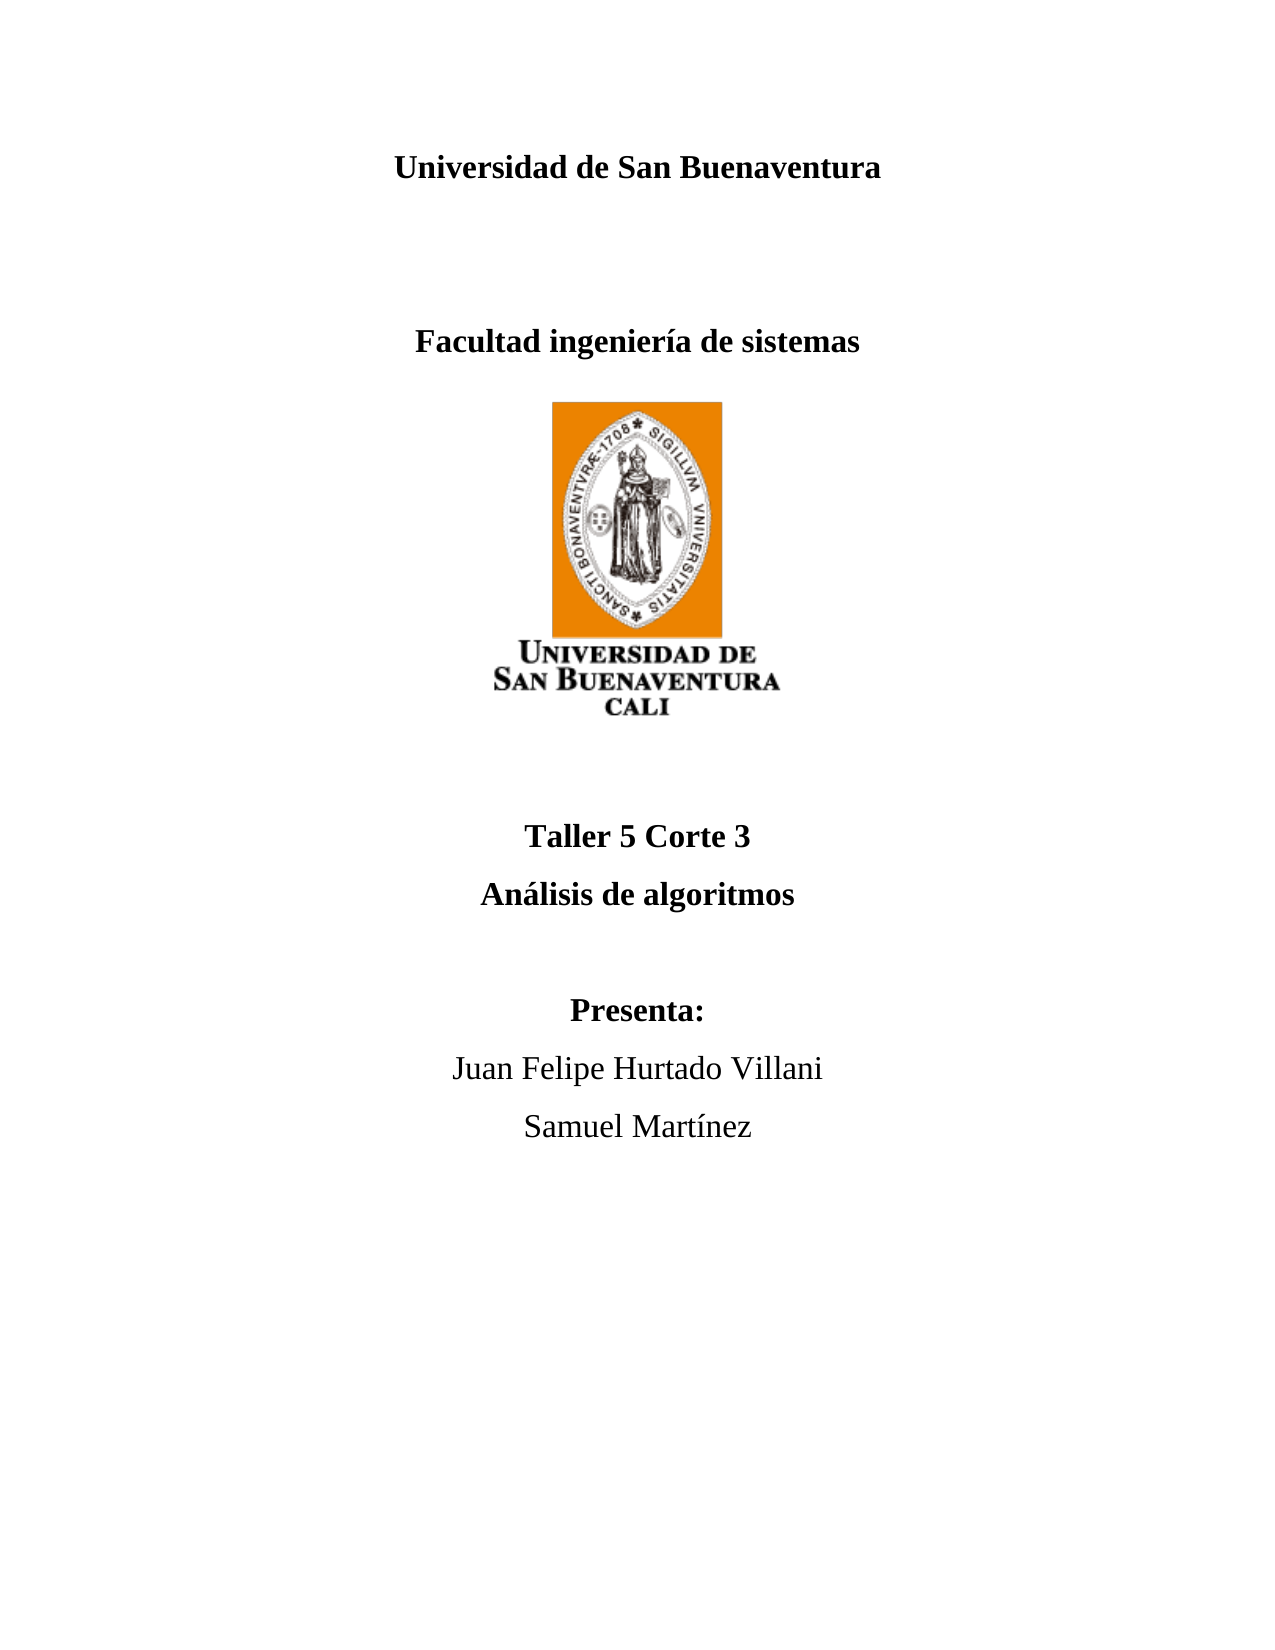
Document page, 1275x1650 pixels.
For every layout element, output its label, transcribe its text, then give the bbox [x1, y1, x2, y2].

text Análisis de algoritmos [177, 874, 1098, 912]
text Presenta: [177, 990, 1098, 1028]
text Samuel Martínez [177, 1106, 1098, 1144]
text Juan Felipe Hurtado Villani [177, 1048, 1098, 1086]
text Facultad ingeniería de sistemas [177, 322, 1098, 360]
picture [457, 379, 818, 739]
text Universidad de San Buenaventura [177, 148, 1098, 186]
text Taller 5 Corte 3 [177, 816, 1098, 854]
